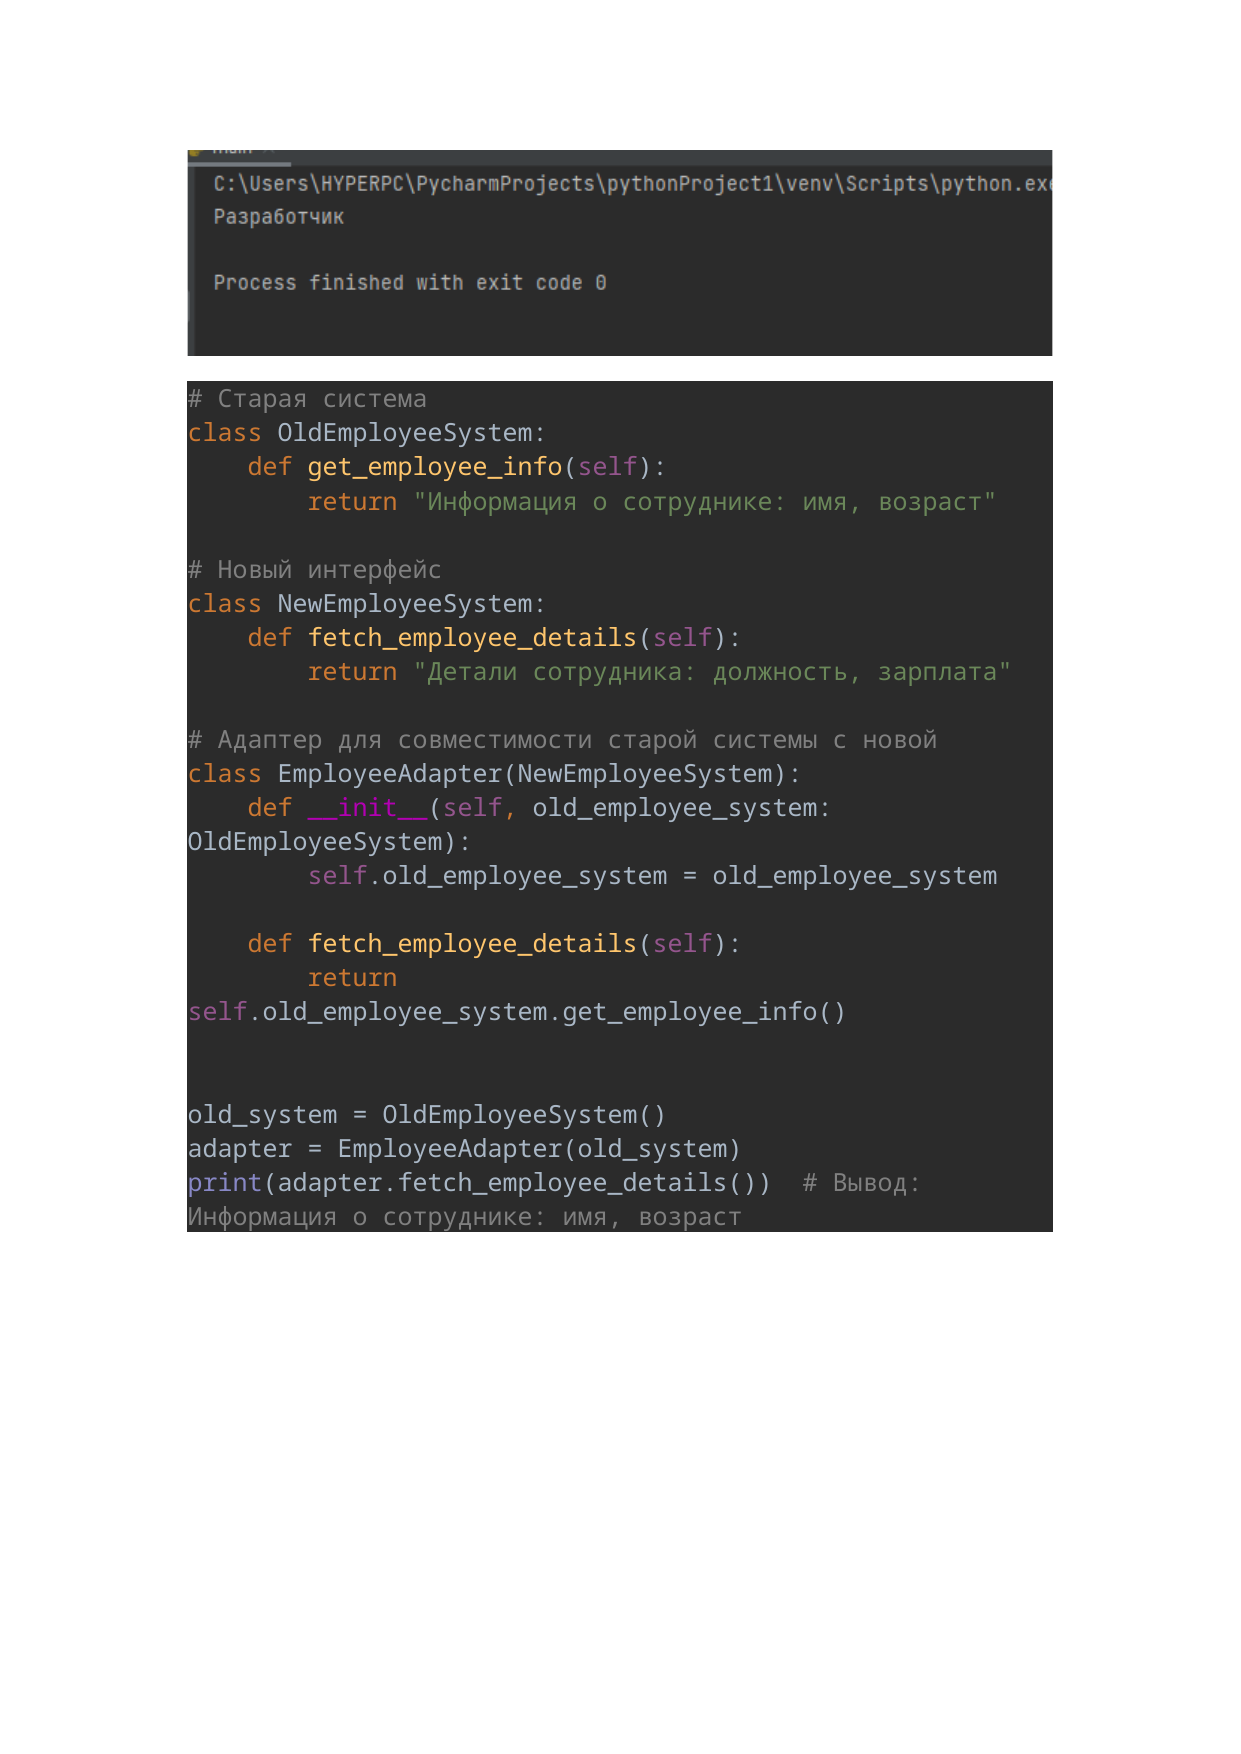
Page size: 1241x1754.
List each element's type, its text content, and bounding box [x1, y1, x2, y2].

picture [187, 150, 1053, 356]
text # Старая система class OldEmployeeSystem: def get_employee_info(self): return "Информация о сотруднике: имя, возраст" # Новый интерфейс class NewEmployeeSystem: def fetch_employee_details(self): return "Детали сотрудника: должность, зарплата" # Адаптер для совместимости старой системы с новой class EmployeeAdapter(NewEmployeeSystem): def __init__(self, old_employee_system: OldEmployeeSystem): self.old_employee_system = old_employee_system def fetch_employee_details(self): return self.old_employee_system.get_employee_info() old_system = OldEmployeeSystem() adapter = EmployeeAdapter(old_system) print(adapter.fetch_employee_details()) # Вывод: Информация о сотруднике: имя, возраст [187, 381, 1053, 1232]
